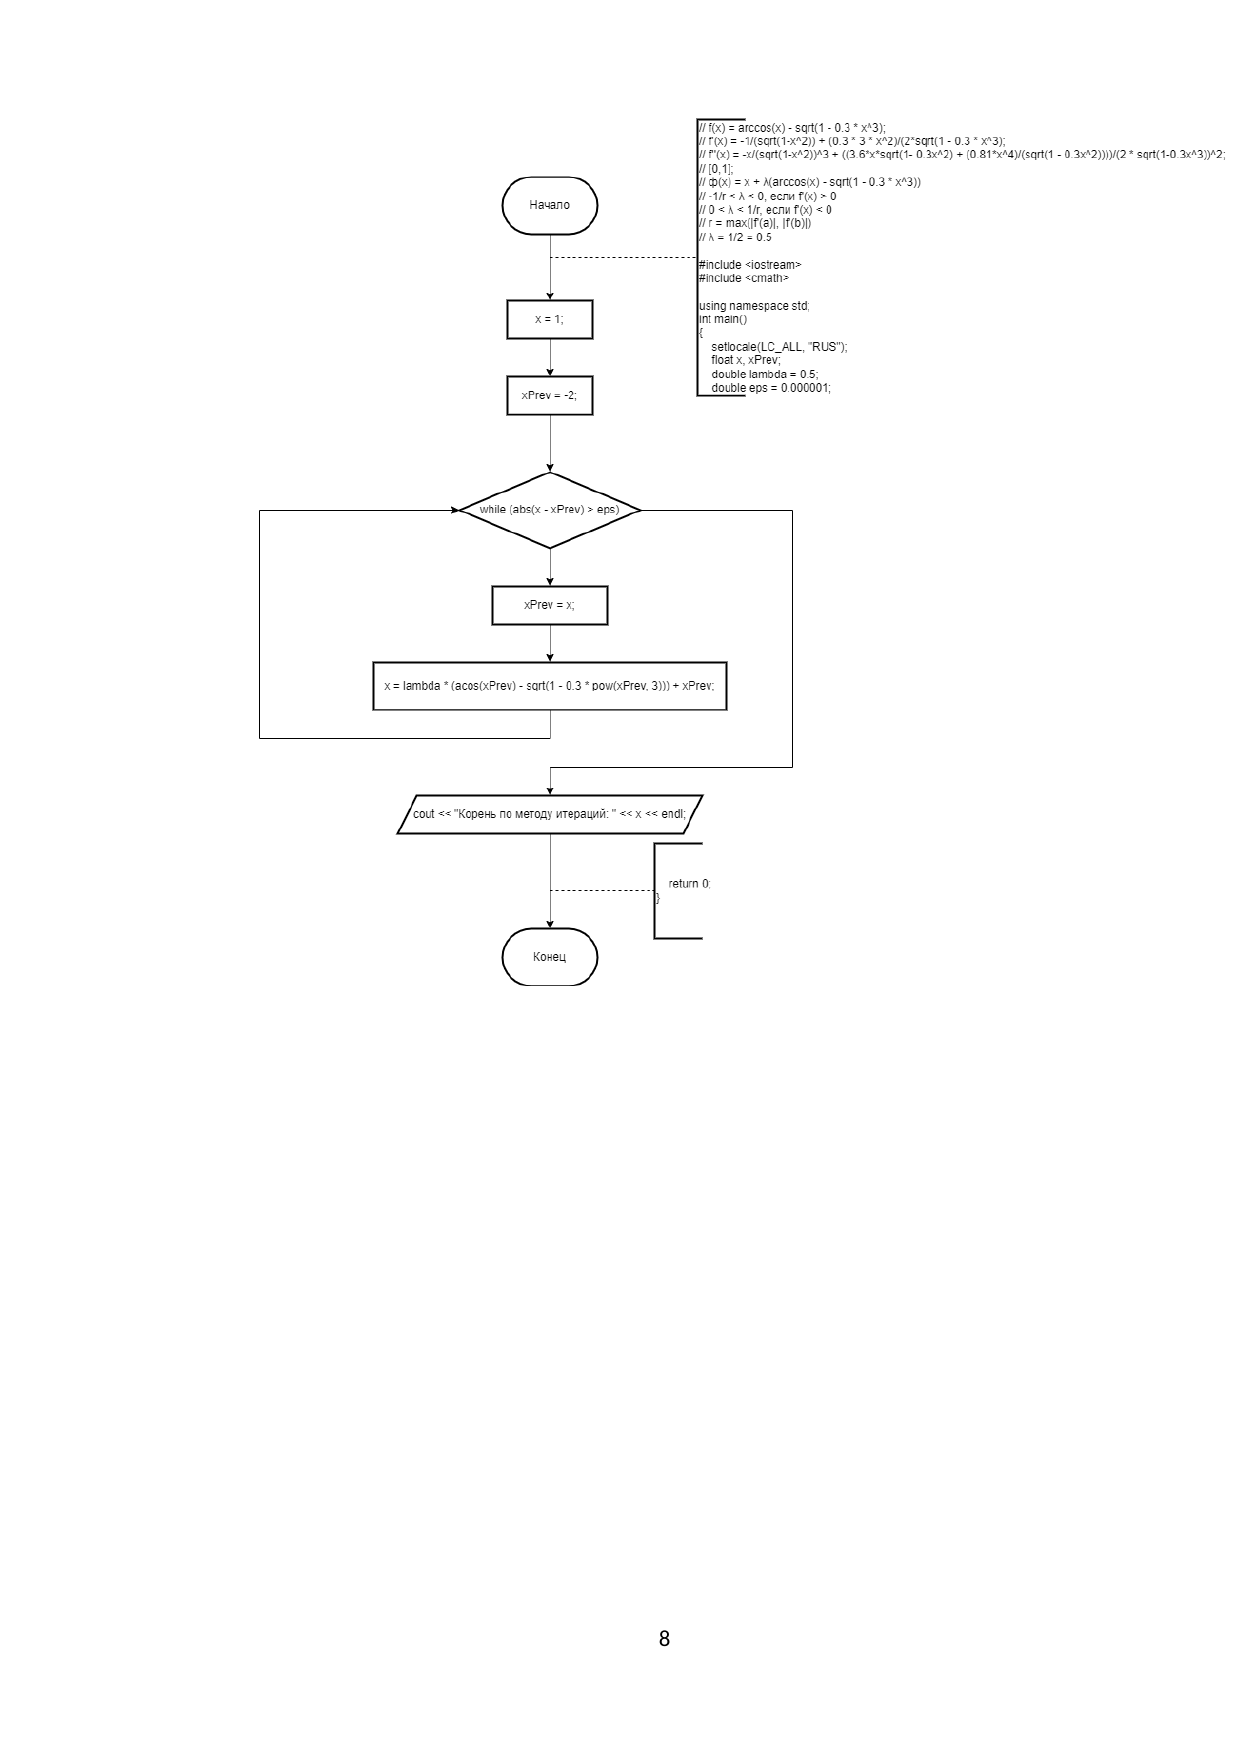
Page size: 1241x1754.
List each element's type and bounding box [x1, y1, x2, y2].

picture [252, 118, 1226, 986]
